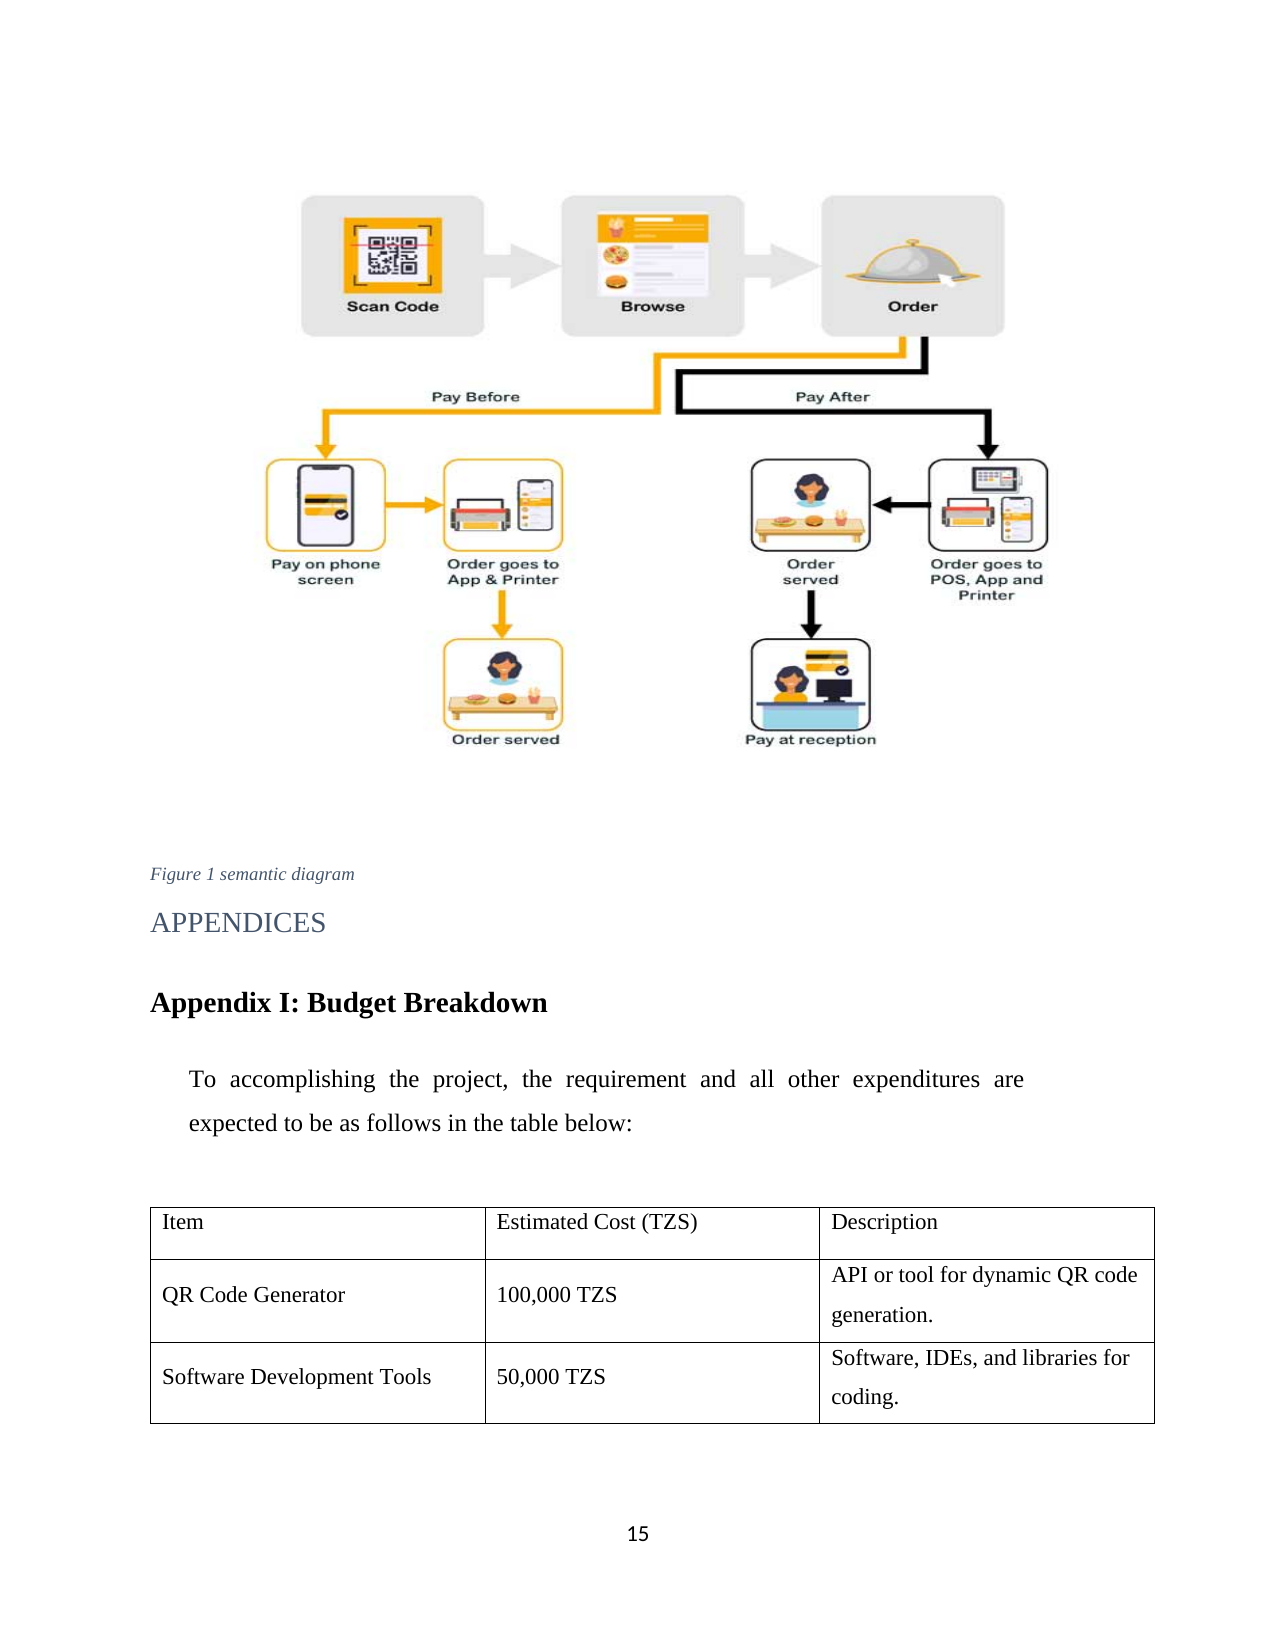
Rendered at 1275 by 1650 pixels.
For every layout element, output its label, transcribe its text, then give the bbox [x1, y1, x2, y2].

table_cell QR Code Generator [151, 1260, 485, 1342]
table_cell API or tool for dynamic QR code generation. [820, 1260, 1154, 1342]
table_cell 100,000 TZS [486, 1260, 819, 1342]
text To accomplishing the project, the requirement and all other expenditures are expected to be as follows in the table below: [188, 1064, 1025, 1136]
text Figure 1 semantic diagram [150, 863, 1125, 885]
table_cell Software, IDEs, and libraries for coding. [820, 1343, 1154, 1423]
table_header Description [820, 1208, 1154, 1259]
picture [253, 150, 1059, 772]
table_header Estimated Cost (TZS) [486, 1208, 819, 1259]
table_header Item [151, 1208, 485, 1259]
table_cell Software Development Tools [151, 1343, 485, 1423]
text APPENDICES [150, 906, 1125, 939]
subtitle Appendix I: Budget Breakdown [150, 985, 1125, 1018]
table_cell 50,000 TZS [486, 1343, 819, 1423]
